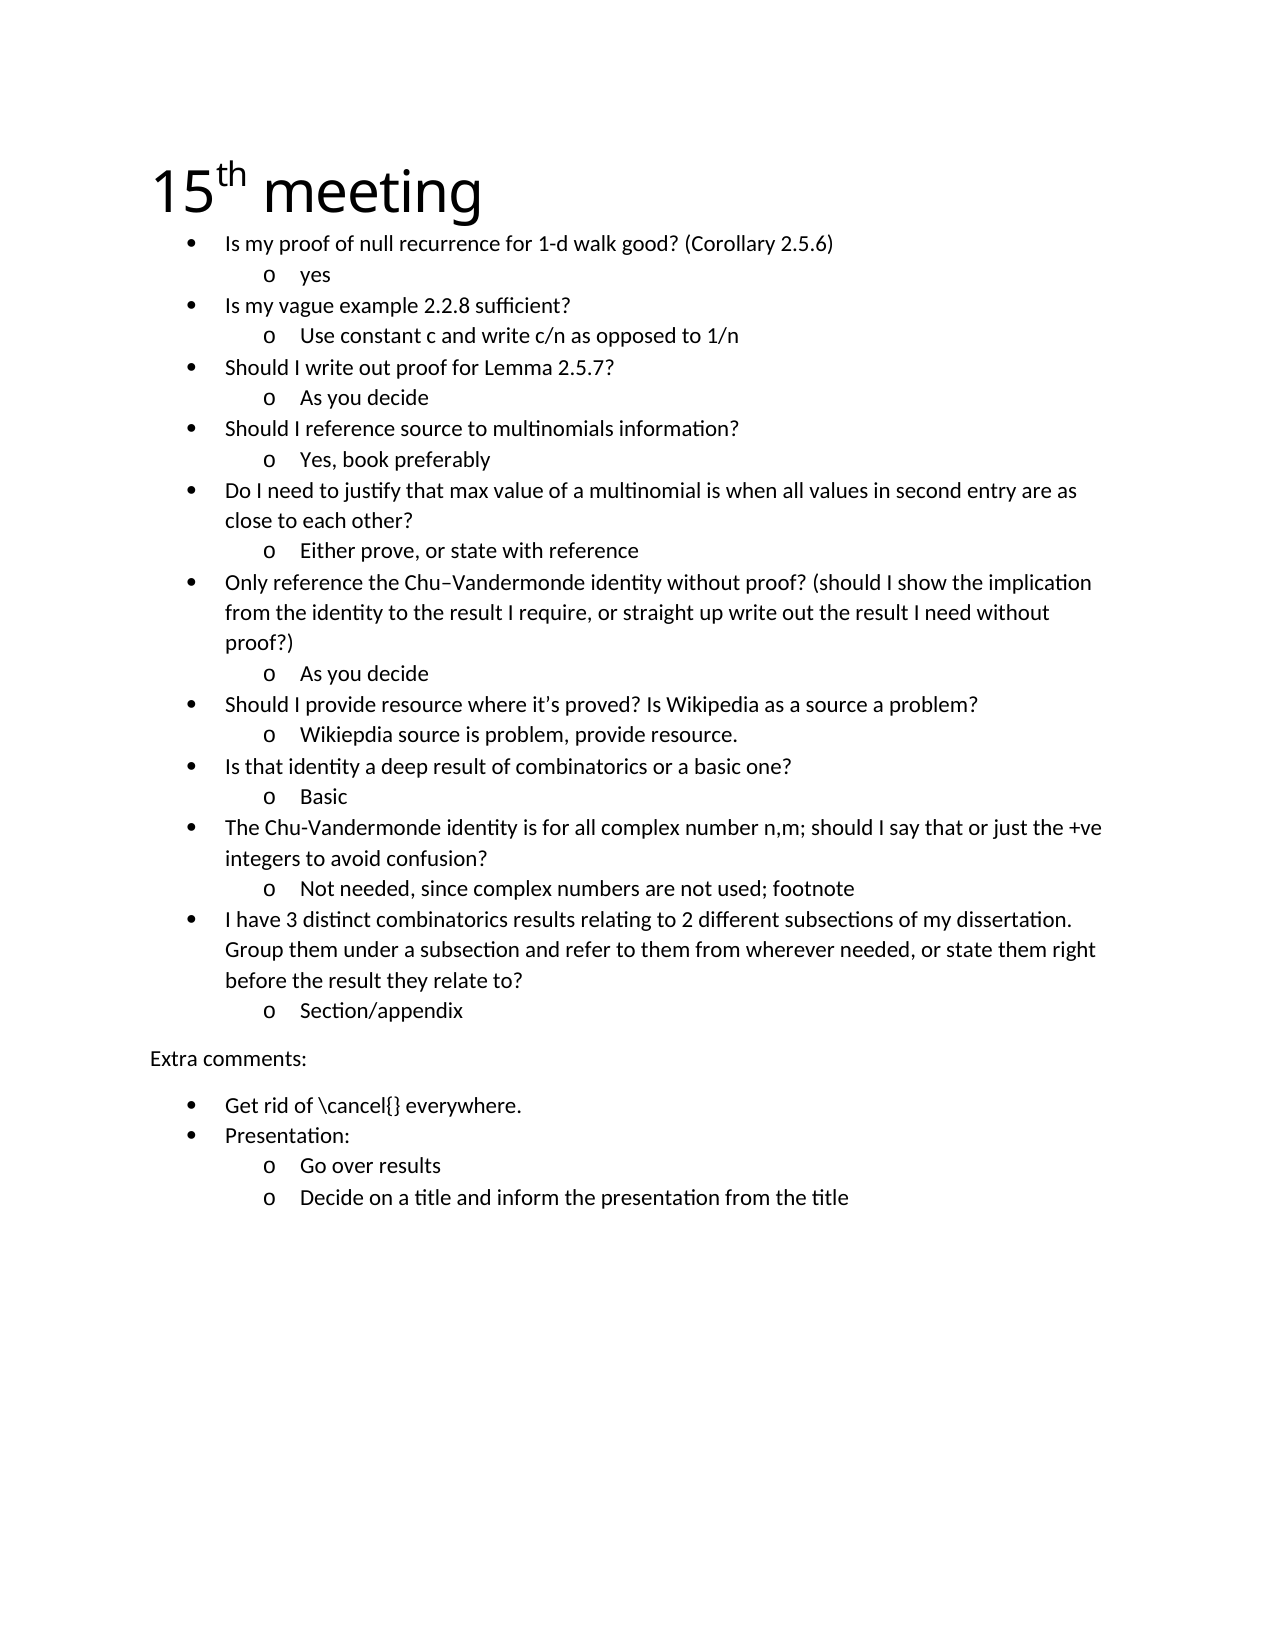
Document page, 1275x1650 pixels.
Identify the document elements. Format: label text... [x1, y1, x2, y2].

list Use constant c and write c/n as opposed to 1/n [262, 321, 1125, 351]
list Is my vague example 2.2.8 sufficient? [187, 291, 1125, 319]
list Is my proof of null recurrence for 1-d walk good? (Corollary 2.5.6) [187, 229, 1125, 257]
list Do I need to justify that max value of a multinomial is when all values in second entry are as close to each other? [187, 476, 1125, 534]
list Go over results [262, 1151, 1125, 1181]
list Is that identity a deep result of combinatorics or a basic one? [187, 752, 1125, 780]
list Yes, book preferably [262, 445, 1125, 474]
text Extra comments: [150, 1044, 1125, 1072]
list Wikiepdia source is problem, provide resource. [262, 720, 1125, 749]
list Only reference the Chu–Vandermonde identity without proof? (should I show the implication from the identity to the result I require, or straight up write out the result I need without proof?) [187, 568, 1125, 656]
list Not needed, since complex numbers are not used; footnote [262, 874, 1125, 903]
list Should I reference source to multinomials information? [187, 414, 1125, 442]
list As you decide [262, 659, 1125, 688]
list yes [262, 260, 1125, 289]
list The Chu-Vandermonde identity is for all complex number n,m; should I say that or just the +ve integers to avoid confusion? [187, 813, 1125, 872]
list Should I write out proof for Lemma 2.5.7? [187, 353, 1125, 381]
list Presentation: [187, 1121, 1125, 1149]
list Either prove, or state with reference [262, 537, 1125, 566]
list Should I provide resource where it’s proved? Is Wikipedia as a source a problem? [187, 690, 1125, 718]
list As you decide [262, 383, 1125, 412]
list I have 3 distinct combinatorics results relating to 2 different subsections of my dissertation. Group them under a subsection and refer to them from wherever needed, or state them right before the result they relate to? [187, 905, 1125, 994]
title 15th meeting [150, 150, 1125, 229]
list Basic [262, 782, 1125, 811]
list Get rid of \cancel{} everywhere. [187, 1091, 1125, 1119]
list Section/appendix [262, 996, 1125, 1025]
list Decide on a title and inform the presentation from the title [262, 1183, 1125, 1212]
